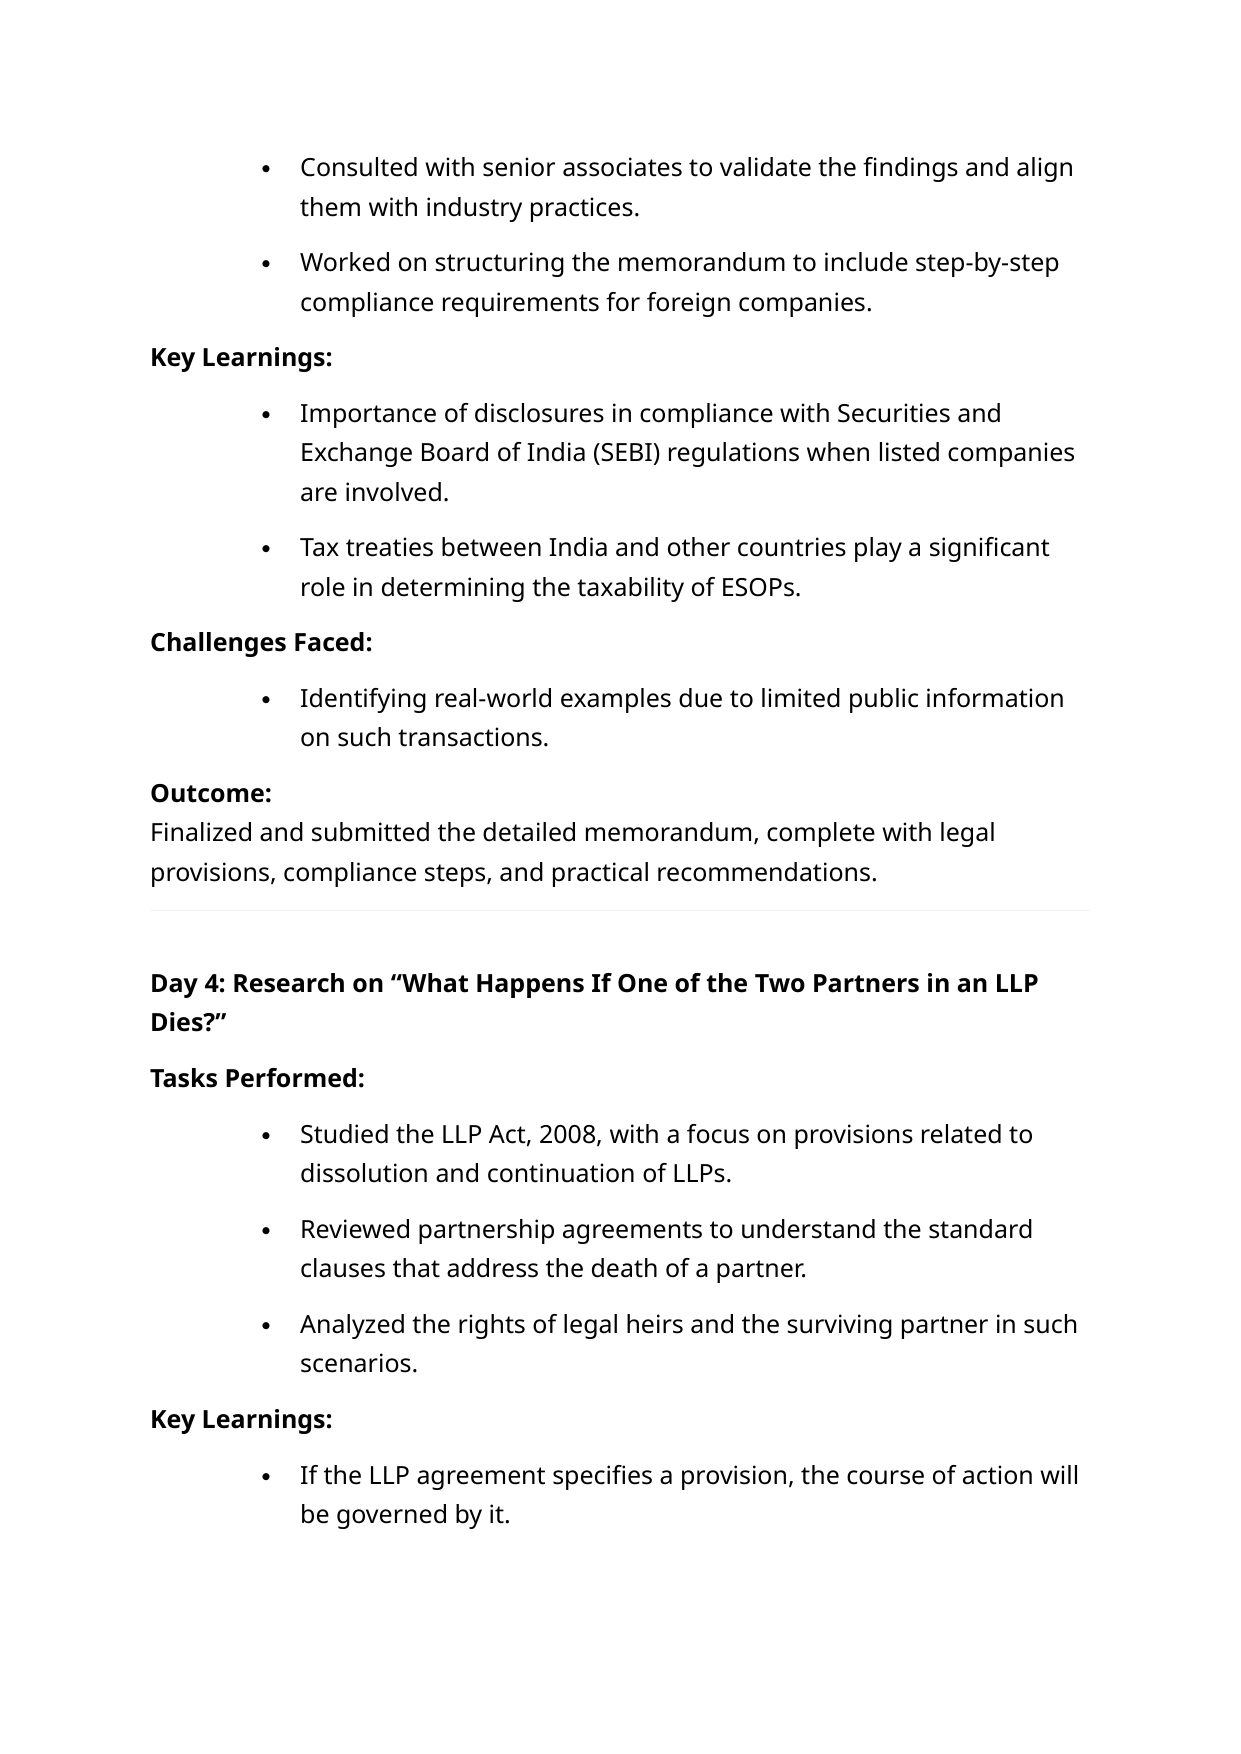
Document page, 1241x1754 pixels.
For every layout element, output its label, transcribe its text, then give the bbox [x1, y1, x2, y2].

text Challenges Faced: [150, 625, 1090, 659]
text Key Learnings: [150, 340, 1090, 374]
list Reviewed partnership agreements to understand the standard clauses that address the death of a partner. [262, 1212, 1090, 1285]
list Worked on structuring the memorandum to include step-by-step compliance requirements for foreign companies. [262, 245, 1090, 318]
list Tax treaties between India and other countries play a significant role in determining the taxability of ESOPs. [262, 530, 1090, 603]
list If the LLP agreement specifies a provision, the course of action will be governed by it. [262, 1457, 1090, 1531]
text Day 4: Research on “What Happens If One of the Two Partners in an LLP Dies?” [150, 966, 1090, 1039]
list Identifying real-world examples due to limited public information on such transactions. [262, 681, 1090, 754]
list Importance of disclosures in compliance with Securities and Exchange Board of India (SEBI) regulations when listed companies are involved. [262, 396, 1090, 508]
text Key Learnings: [150, 1402, 1090, 1436]
text Tasks Performed: [150, 1061, 1090, 1095]
list Analyzed the rights of legal heirs and the surviving partner in such scenarios. [262, 1307, 1090, 1380]
list Consulted with senior associates to validate the findings and align them with industry practices. [262, 150, 1090, 223]
list Studied the LLP Act, 2008, with a focus on provisions related to dissolution and continuation of LLPs. [262, 1117, 1090, 1190]
text Outcome: Finalized and submitted the detailed memorandum, complete with legal provisions, compliance steps, and practical recommendations. [150, 776, 1090, 888]
